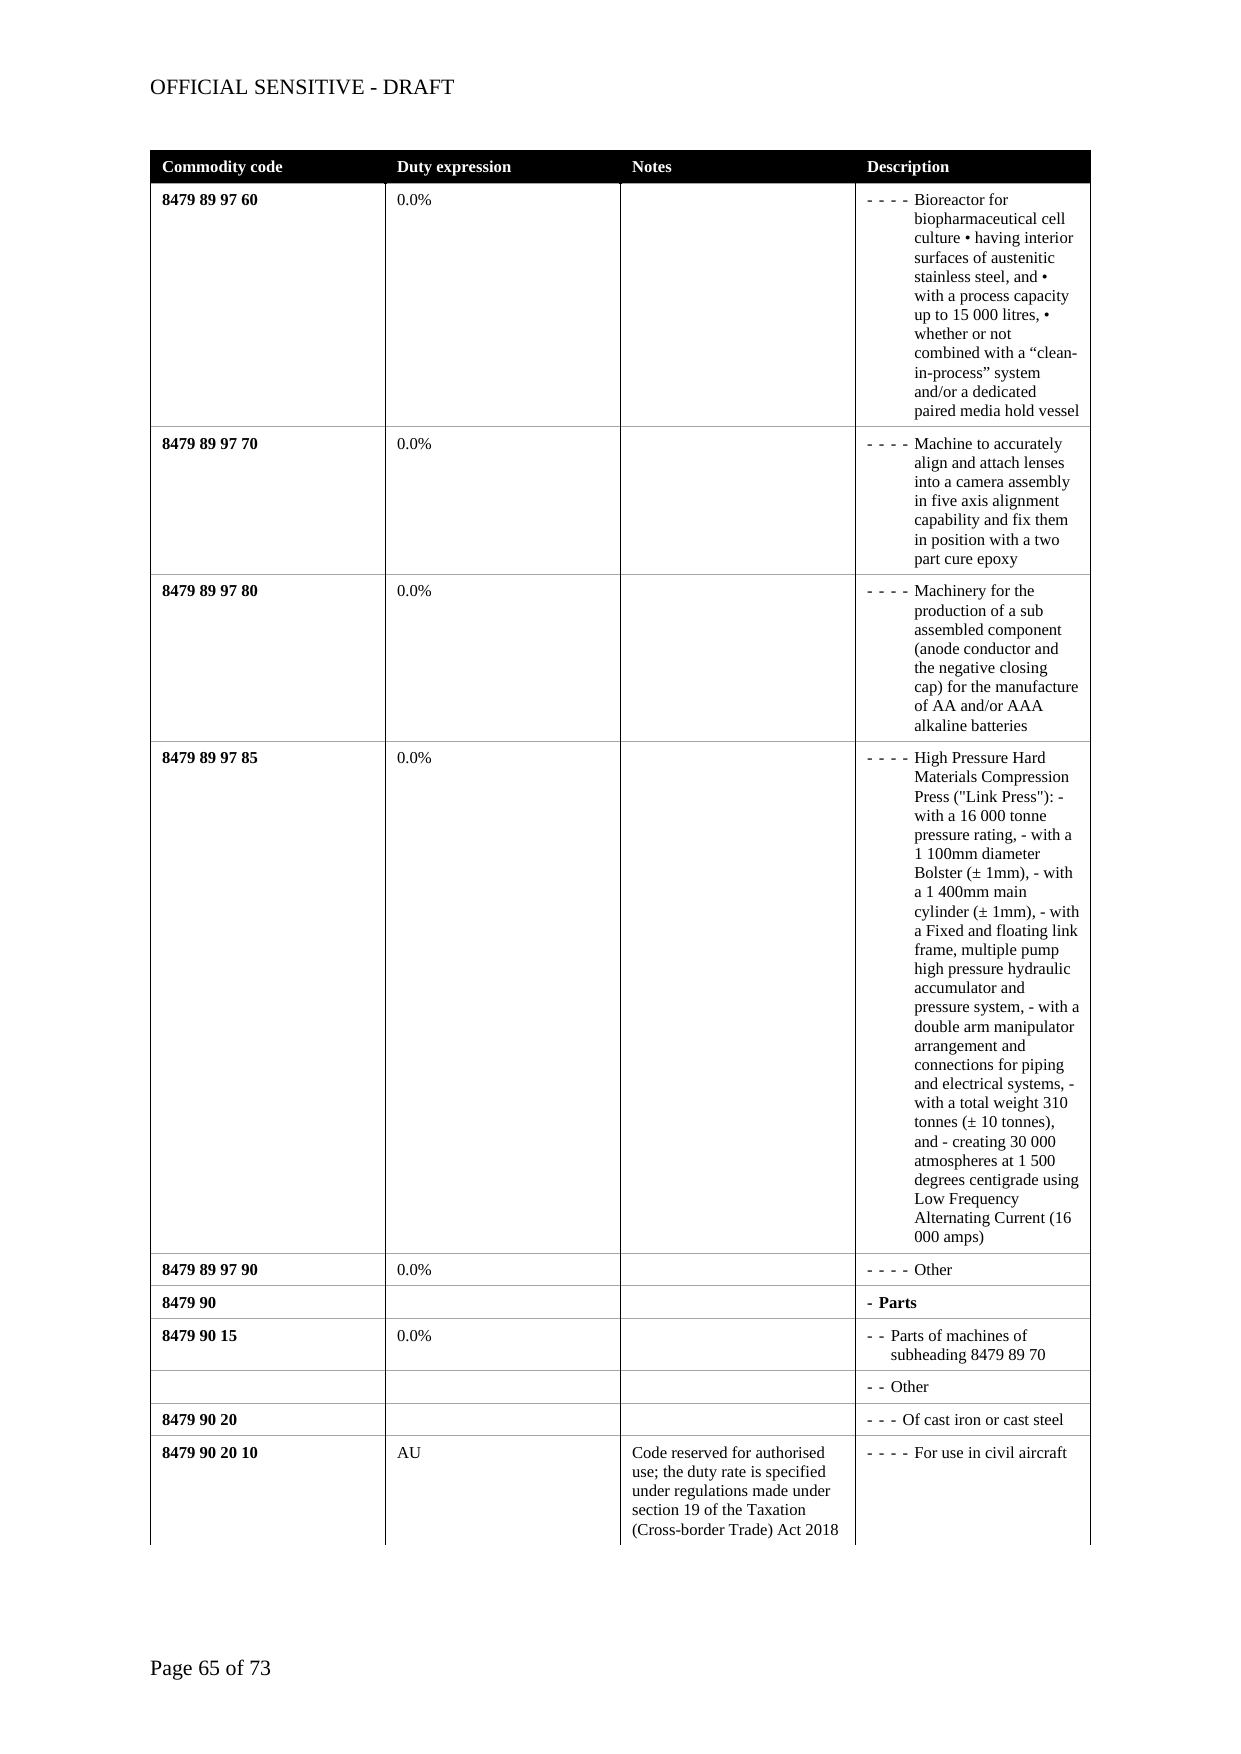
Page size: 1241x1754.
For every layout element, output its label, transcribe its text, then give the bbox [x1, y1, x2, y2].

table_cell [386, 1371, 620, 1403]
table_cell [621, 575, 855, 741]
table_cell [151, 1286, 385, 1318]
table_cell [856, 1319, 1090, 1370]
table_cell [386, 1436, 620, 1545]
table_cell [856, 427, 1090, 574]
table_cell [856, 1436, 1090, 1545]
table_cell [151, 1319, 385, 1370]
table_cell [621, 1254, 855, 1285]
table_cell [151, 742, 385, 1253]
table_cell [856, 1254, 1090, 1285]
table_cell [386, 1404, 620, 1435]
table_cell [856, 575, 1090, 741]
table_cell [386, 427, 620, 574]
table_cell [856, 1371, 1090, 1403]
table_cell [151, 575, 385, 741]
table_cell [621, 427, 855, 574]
table_header Description [856, 151, 1090, 183]
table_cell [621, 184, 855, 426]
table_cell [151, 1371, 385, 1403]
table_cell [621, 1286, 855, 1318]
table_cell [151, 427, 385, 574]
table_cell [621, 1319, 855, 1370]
table_header Notes [622, 151, 856, 183]
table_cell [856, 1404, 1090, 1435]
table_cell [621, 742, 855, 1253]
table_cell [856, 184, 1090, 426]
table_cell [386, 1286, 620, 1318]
table_header Duty expression [387, 151, 619, 183]
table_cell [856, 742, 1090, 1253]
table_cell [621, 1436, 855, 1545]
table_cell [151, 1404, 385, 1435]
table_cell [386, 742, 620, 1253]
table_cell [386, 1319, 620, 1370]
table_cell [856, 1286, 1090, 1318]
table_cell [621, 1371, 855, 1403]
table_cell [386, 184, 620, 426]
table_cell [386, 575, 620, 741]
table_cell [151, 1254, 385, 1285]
table_header Commodity code [151, 151, 384, 183]
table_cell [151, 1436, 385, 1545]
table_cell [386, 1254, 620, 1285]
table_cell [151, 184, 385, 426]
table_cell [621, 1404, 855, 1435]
